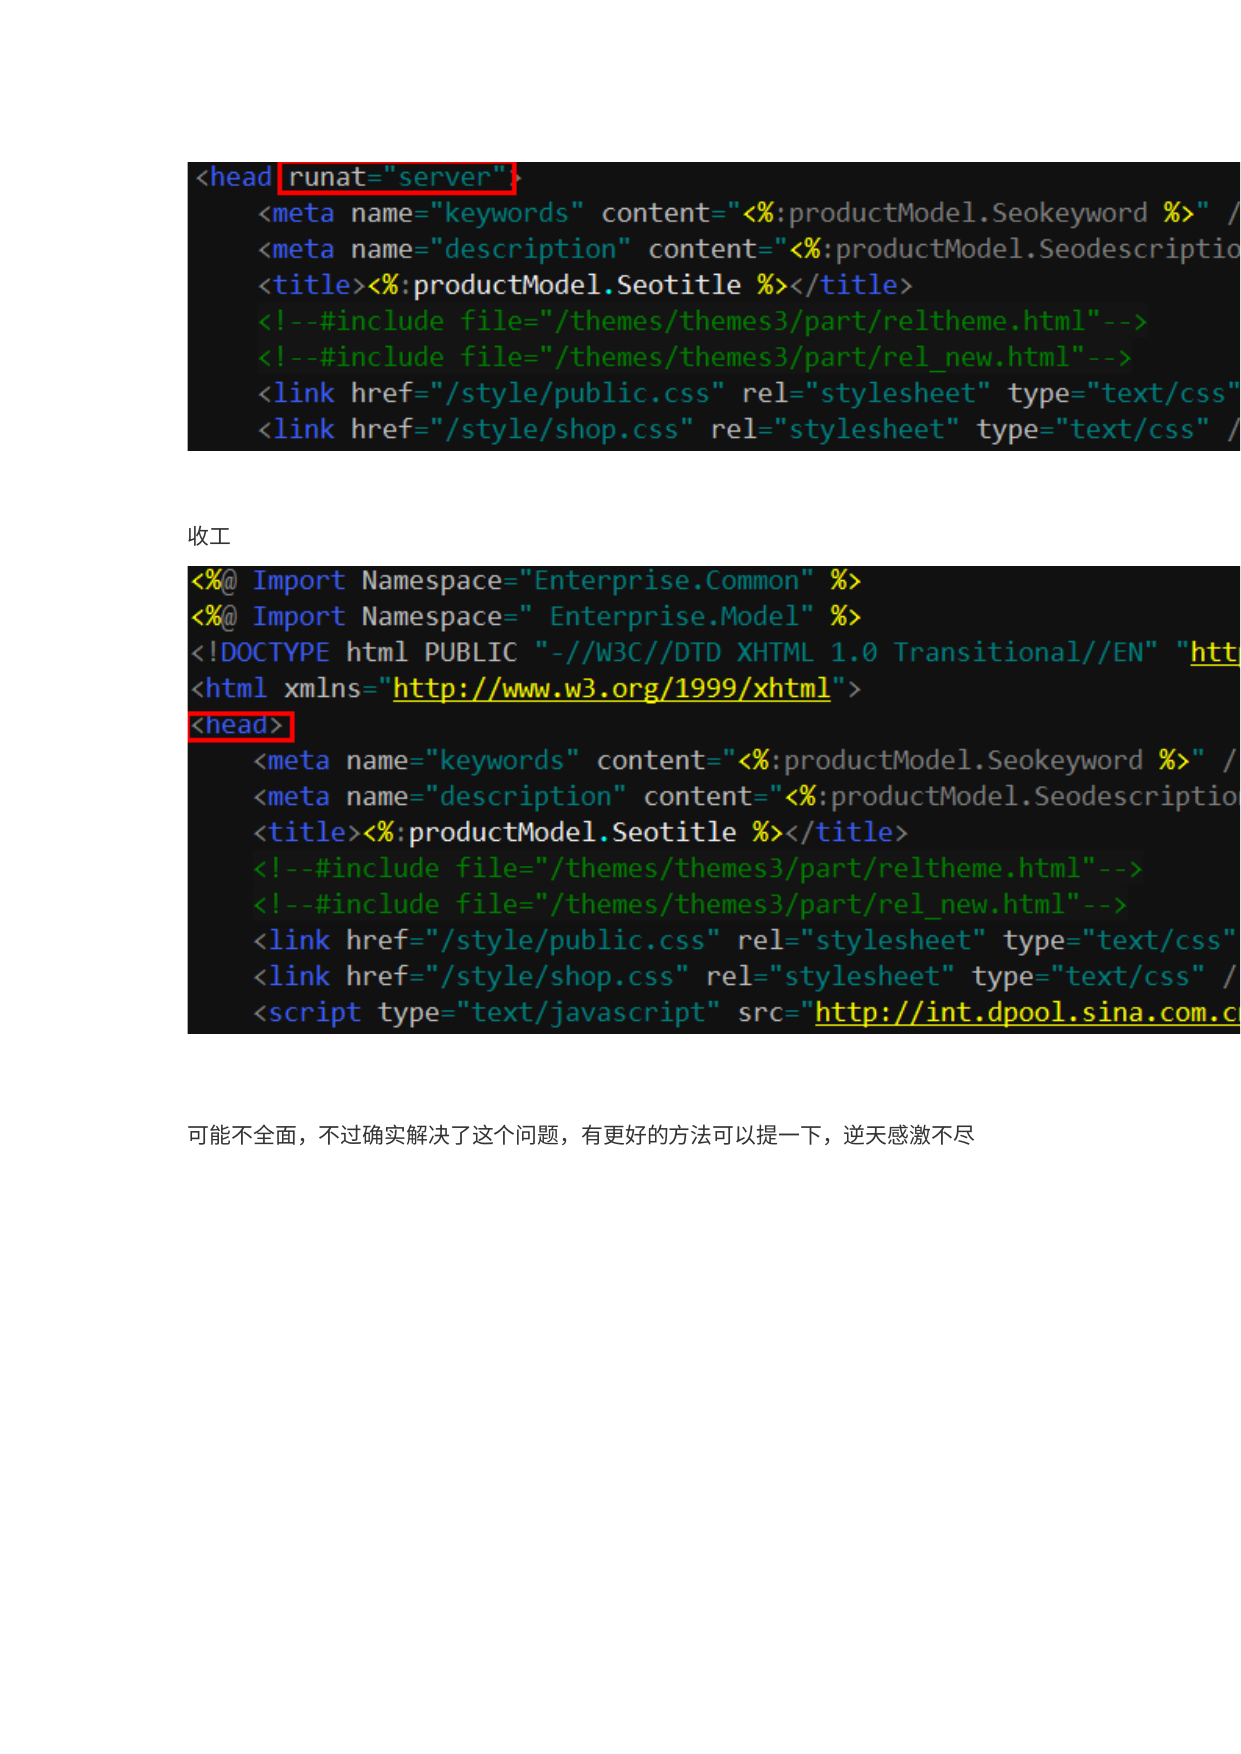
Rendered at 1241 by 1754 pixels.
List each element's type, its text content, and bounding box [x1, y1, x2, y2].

text 可能不全面，不过确实解决了这个问题，有更好的方法可以提一下，逆天感激不尽 [187, 1118, 1053, 1150]
picture [187, 162, 1241, 451]
text 收工 [187, 518, 1053, 551]
picture [187, 566, 1241, 1034]
